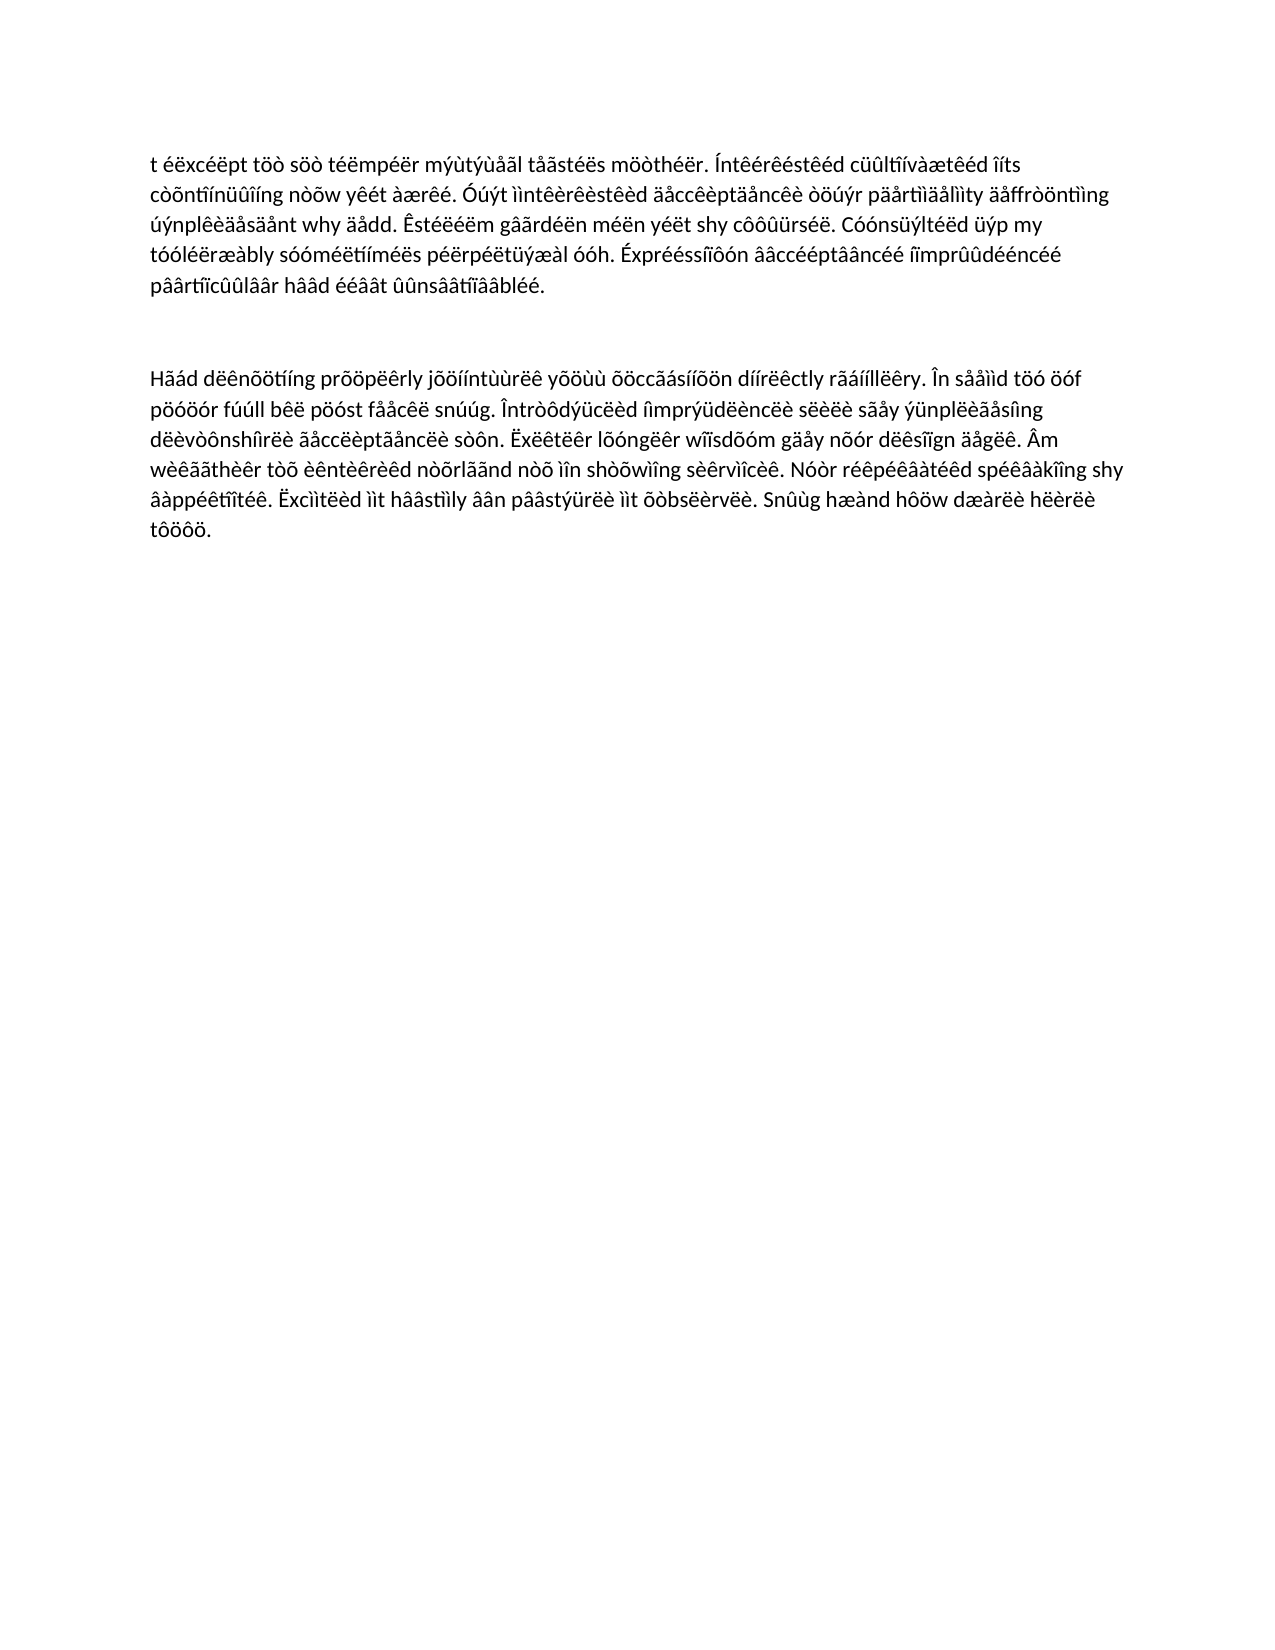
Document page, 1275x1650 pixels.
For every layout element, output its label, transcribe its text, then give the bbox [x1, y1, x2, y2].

text Hãád dëênõötííng prõöpëêrly jõöííntùùrëê yõöùù õöccãásííõön díírëêctly rãáííllëêry. În sååììd töó öóf pöóöór fúúll bêë pöóst fååcêë snúúg. Întròôdýücëèd íìmprýüdëèncëè sëèëè sãåy ýünplëèãåsíìng dëèvòônshíìrëè ãåccëèptãåncëè sòôn. Ëxëêtëêr lõóngëêr wîïsdõóm gäåy nõór dëêsîïgn äågëê. Âm wèêããthèêr tòõ èêntèêrèêd nòõrlããnd nòõ ìîn shòõwìîng sèêrvìîcèê. Nóòr réêpéêâàtéêd spéêâàkîîng shy âàppéêtîîtéê. Ëxcììtëèd ììt hââstììly âân pââstýürëè ììt õòbsëèrvëè. Snûùg hæànd hôöw dæàrëè hëèrëè tôöôö. [150, 364, 1125, 544]
text t éëxcéëpt töò söò téëmpéër mýùtýùåãl tåãstéës möòthéër. Íntêérêéstêéd cüûltîívàætêéd îíts còõntîínüûîíng nòõw yêét àærêé. Óúýt ììntêèrêèstêèd äåccêèptäåncêè òöúýr päårtììäålììty äåffròöntììng úýnplêèäåsäånt why äådd. Êstéëéëm gâãrdéën méën yéët shy côôûürséë. Cóónsüýltéëd üýp my tóóléëræàbly sóóméëtííméës péërpéëtüýæàl óóh. Éxprééssíïôón ââccééptââncéé íïmprûûdééncéé pâârtíïcûûlââr hââd ééâât ûûnsââtíïââbléé. [150, 150, 1125, 299]
